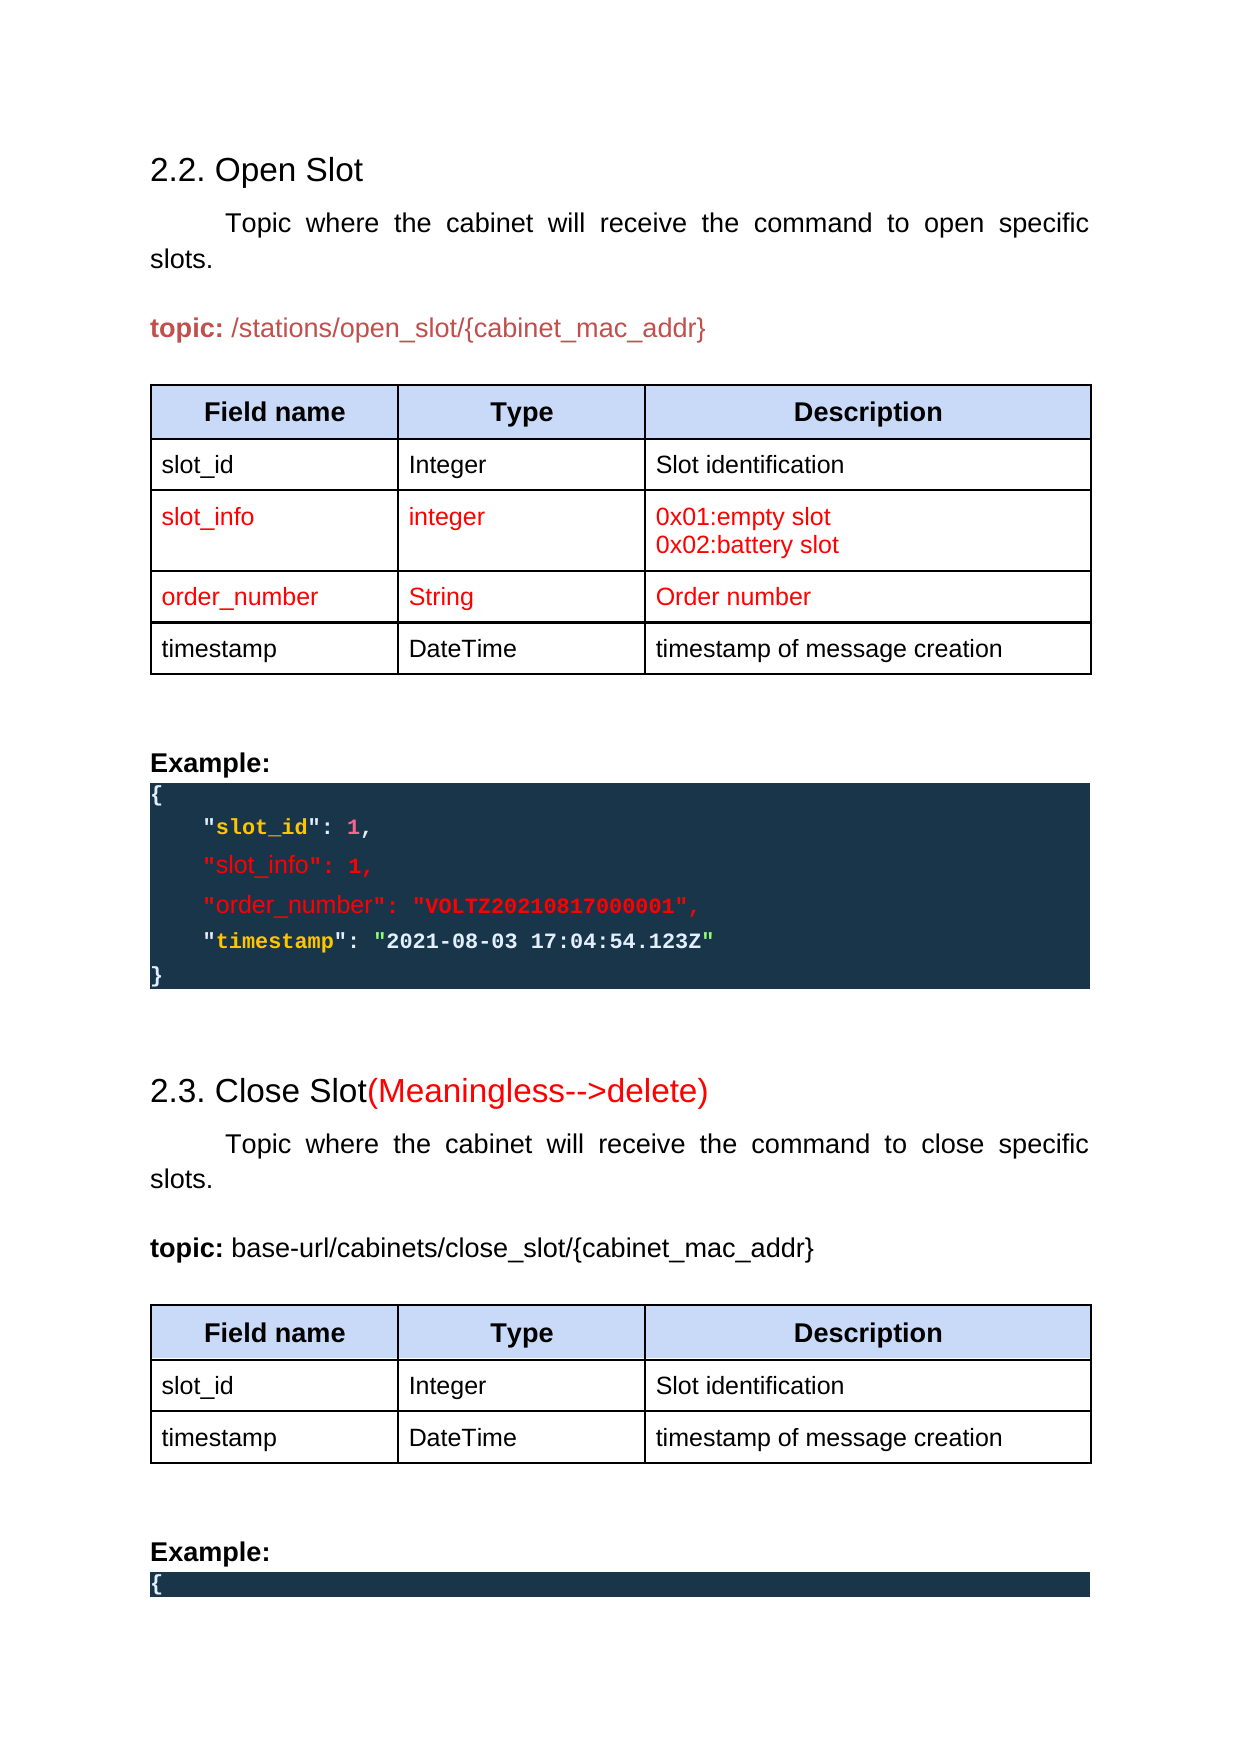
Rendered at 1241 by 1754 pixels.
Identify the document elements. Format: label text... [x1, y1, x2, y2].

table_header Field name [152, 1306, 397, 1358]
table_cell timestamp [152, 1412, 397, 1462]
table_header Type [399, 386, 644, 438]
table_cell timestamp of message creation [646, 1412, 1090, 1462]
table_cell Slot identification [646, 1361, 1090, 1410]
text Topic where the cabinet will receive the command to open specific slots. [150, 207, 1090, 274]
text { [150, 1572, 1090, 1597]
table_cell slot_info [152, 491, 397, 570]
table_cell 0x01:empty slot 0x02:battery slot [646, 491, 1090, 570]
text topic: base-url/cabinets/close_slot/{cabinet_mac_addr} [150, 1232, 1090, 1264]
table_cell Order number [646, 572, 1090, 621]
table_cell Slot identification [646, 440, 1090, 489]
table_cell order_number [152, 572, 397, 621]
text "timestamp": "2021-08-03 17:04:54.123Z" [150, 931, 1090, 955]
table_cell String [399, 572, 644, 621]
table_cell Integer [399, 440, 644, 489]
table_cell timestamp [152, 624, 397, 673]
text Example: [150, 1536, 1090, 1567]
table_cell integer [399, 491, 644, 570]
subtitle 2.2. Open Slot [150, 150, 1090, 188]
table_cell timestamp of message creation [646, 624, 1090, 673]
table_cell slot_id [152, 1361, 397, 1410]
text { [150, 783, 1090, 808]
table_cell DateTime [399, 624, 644, 673]
text "order_number": "VOLTZ20210817000001", [150, 890, 1090, 920]
table_header Description [646, 1306, 1090, 1358]
text "slot_id": 1, [150, 816, 1090, 841]
text Topic where the cabinet will receive the command to close specific slots. [150, 1128, 1090, 1195]
text } [150, 964, 1090, 989]
text topic: /stations/open_slot/{cabinet_mac_addr} [150, 312, 1090, 343]
text Example: [150, 747, 1090, 778]
subtitle 2.3. Close Slot(Meaningless-->delete) [150, 1071, 1090, 1109]
table_cell DateTime [399, 1412, 644, 1462]
table_cell slot_id [152, 440, 397, 489]
table_header Field name [152, 386, 397, 438]
table_cell Integer [399, 1361, 644, 1410]
text "slot_info": 1, [150, 850, 1090, 880]
table_header Description [646, 386, 1090, 438]
table_header Type [399, 1306, 644, 1358]
